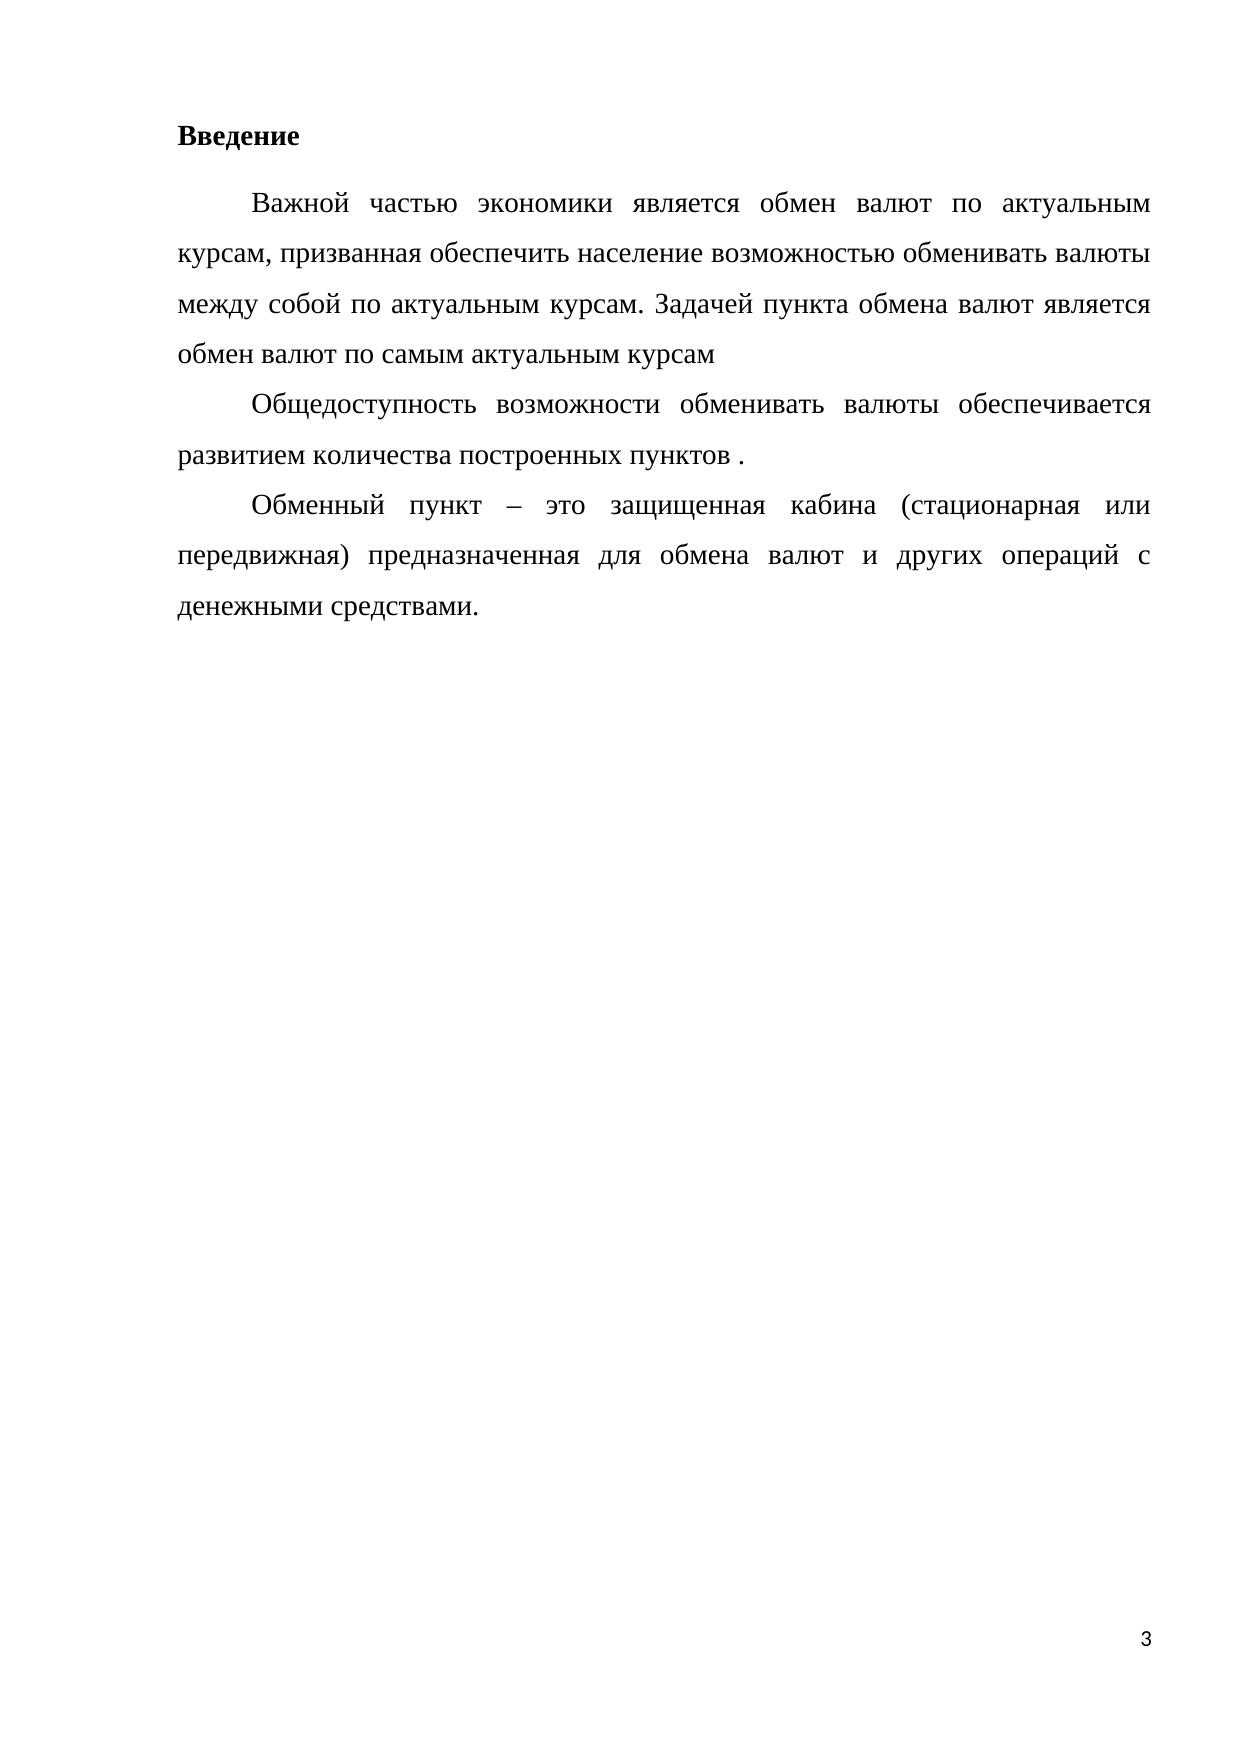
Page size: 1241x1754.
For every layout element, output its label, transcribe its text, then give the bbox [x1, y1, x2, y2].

text Общедоступность возможности обменивать валюты обеспечивается развитием количества построенных пунктов . [177, 386, 1152, 470]
text Введение [177, 118, 1152, 152]
text Обменный пункт – это защищенная кабина (стационарная или передвижная) предназначенная для обмена валют и других операций с денежными средствами. [177, 487, 1152, 621]
text Важной частью экономики является обмен валют по актуальным курсам, призванная обеспечить население возможностью обменивать валюты между собой по актуальным курсам. Задачей пункта обмена валют является обмен валют по самым актуальным курсам [177, 185, 1152, 370]
